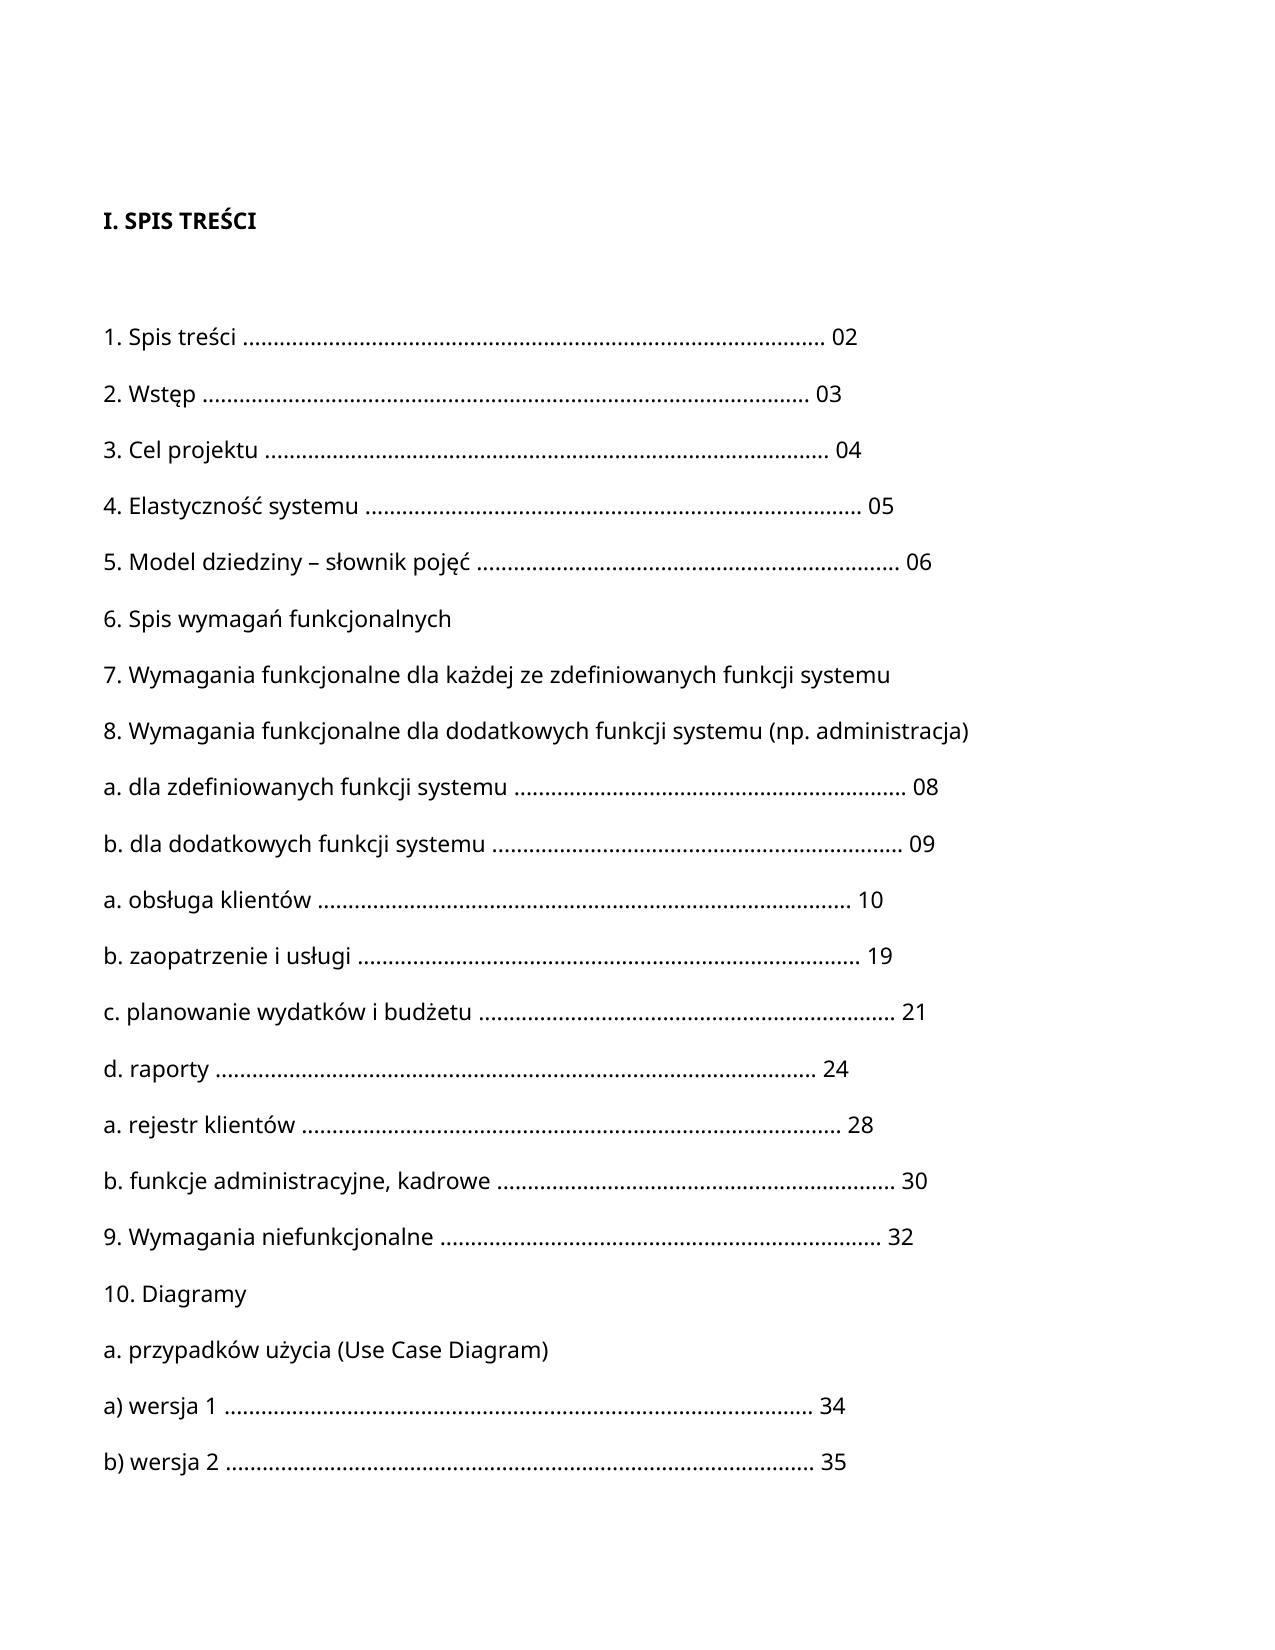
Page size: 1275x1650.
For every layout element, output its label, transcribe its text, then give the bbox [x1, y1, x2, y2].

text 7. Wymagania funkcjonalne dla każdej ze zdefiniowanych funkcji systemu [103, 659, 1166, 690]
text 3. Cel projektu ............................................................................................ 04 [103, 434, 1166, 465]
text b. funkcje administracyjne, kadrowe ................................................................. 30 [103, 1165, 1166, 1196]
text 8. Wymagania funkcjonalne dla dodatkowych funkcji systemu (np. administracja) [103, 715, 1166, 746]
text b. dla dodatkowych funkcji systemu ................................................................... 09 [103, 828, 1166, 859]
text 5. Model dziedziny – słownik pojęć ..................................................................... 06 [103, 546, 1166, 578]
text 4. Elastyczność systemu ................................................................................. 05 [103, 490, 1166, 521]
text I. SPIS TREŚCI [103, 205, 1166, 236]
text 1. Spis treści ............................................................................................... 02 [103, 321, 1166, 353]
text a. rejestr klientów ........................................................................................ 28 [103, 1109, 1166, 1140]
text a. przypadków użycia (Use Case Diagram) [103, 1334, 1166, 1365]
text 10. Diagramy [103, 1278, 1166, 1309]
text c. planowanie wydatków i budżetu .................................................................... 21 [103, 996, 1166, 1028]
text d. raporty .................................................................................................. 24 [103, 1053, 1166, 1084]
text a. obsługa klientów ....................................................................................... 10 [103, 884, 1166, 915]
text a) wersja 1 ................................................................................................ 34 [103, 1390, 1166, 1421]
text b) wersja 2 ................................................................................................ 35 [103, 1446, 1166, 1478]
text 6. Spis wymagań funkcjonalnych [103, 603, 1166, 634]
text 2. Wstęp ................................................................................................... 03 [103, 378, 1166, 409]
text b. zaopatrzenie i usługi .................................................................................. 19 [103, 940, 1166, 971]
text a. dla zdefiniowanych funkcji systemu ................................................................ 08 [103, 771, 1166, 803]
text 9. Wymagania niefunkcjonalne ........................................................................ 32 [103, 1221, 1166, 1253]
